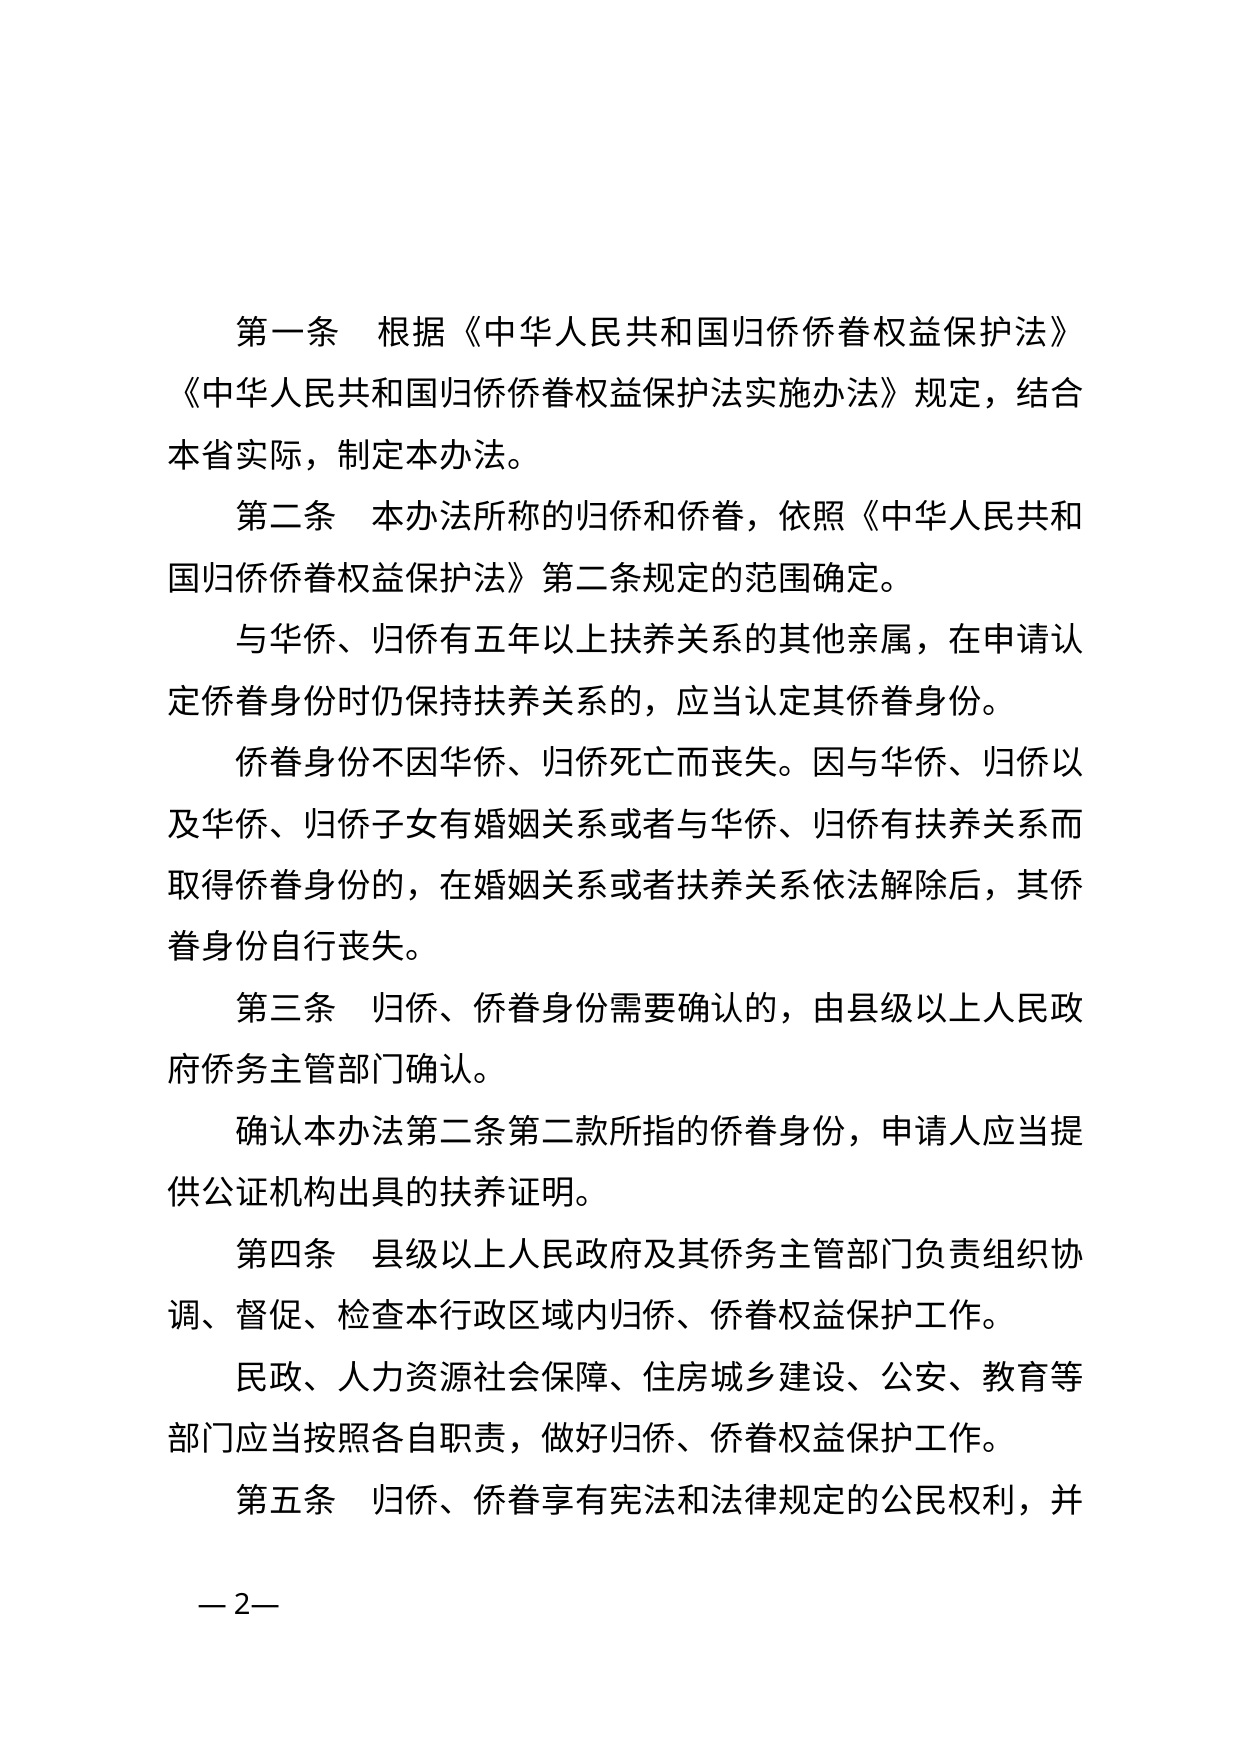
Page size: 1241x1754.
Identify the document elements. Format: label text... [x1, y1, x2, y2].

text 第二条 本办法所称的归侨和侨眷，依照《中华人民共和国归侨侨眷权益保护法》第二条规定的范围确定。 [168, 483, 1084, 606]
text 民政、人力资源社会保障、住房城乡建设、公安、教育等部门应当按照各自职责，做好归侨、侨眷权益保护工作。 [168, 1344, 1084, 1467]
text 侨眷身份不因华侨、归侨死亡而丧失。因与华侨、归侨以及华侨、归侨子女有婚姻关系或者与华侨、归侨有扶养关系而取得侨眷身份的，在婚姻关系或者扶养关系依法解除后，其侨眷身份自行丧失。 [168, 729, 1084, 975]
text 与华侨、归侨有五年以上扶养关系的其他亲属，在申请认定侨眷身份时仍保持扶养关系的，应当认定其侨眷身份。 [168, 606, 1084, 729]
text 确认本办法第二条第二款所指的侨眷身份，申请人应当提供公证机构出具的扶养证明。 [168, 1098, 1084, 1221]
text 第四条 县级以上人民政府及其侨务主管部门负责组织协调、督促、检查本行政区域内归侨、侨眷权益保护工作。 [168, 1221, 1084, 1344]
text 第一条 根据《中华人民共和国归侨侨眷权益保护法》《中华人民共和国归侨侨眷权益保护法实施办法》规定，结合本省实际，制定本办法。 [168, 299, 1084, 483]
text 第三条 归侨、侨眷身份需要确认的，由县级以上人民政府侨务主管部门确认。 [168, 975, 1084, 1098]
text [168, 1467, 1084, 1528]
